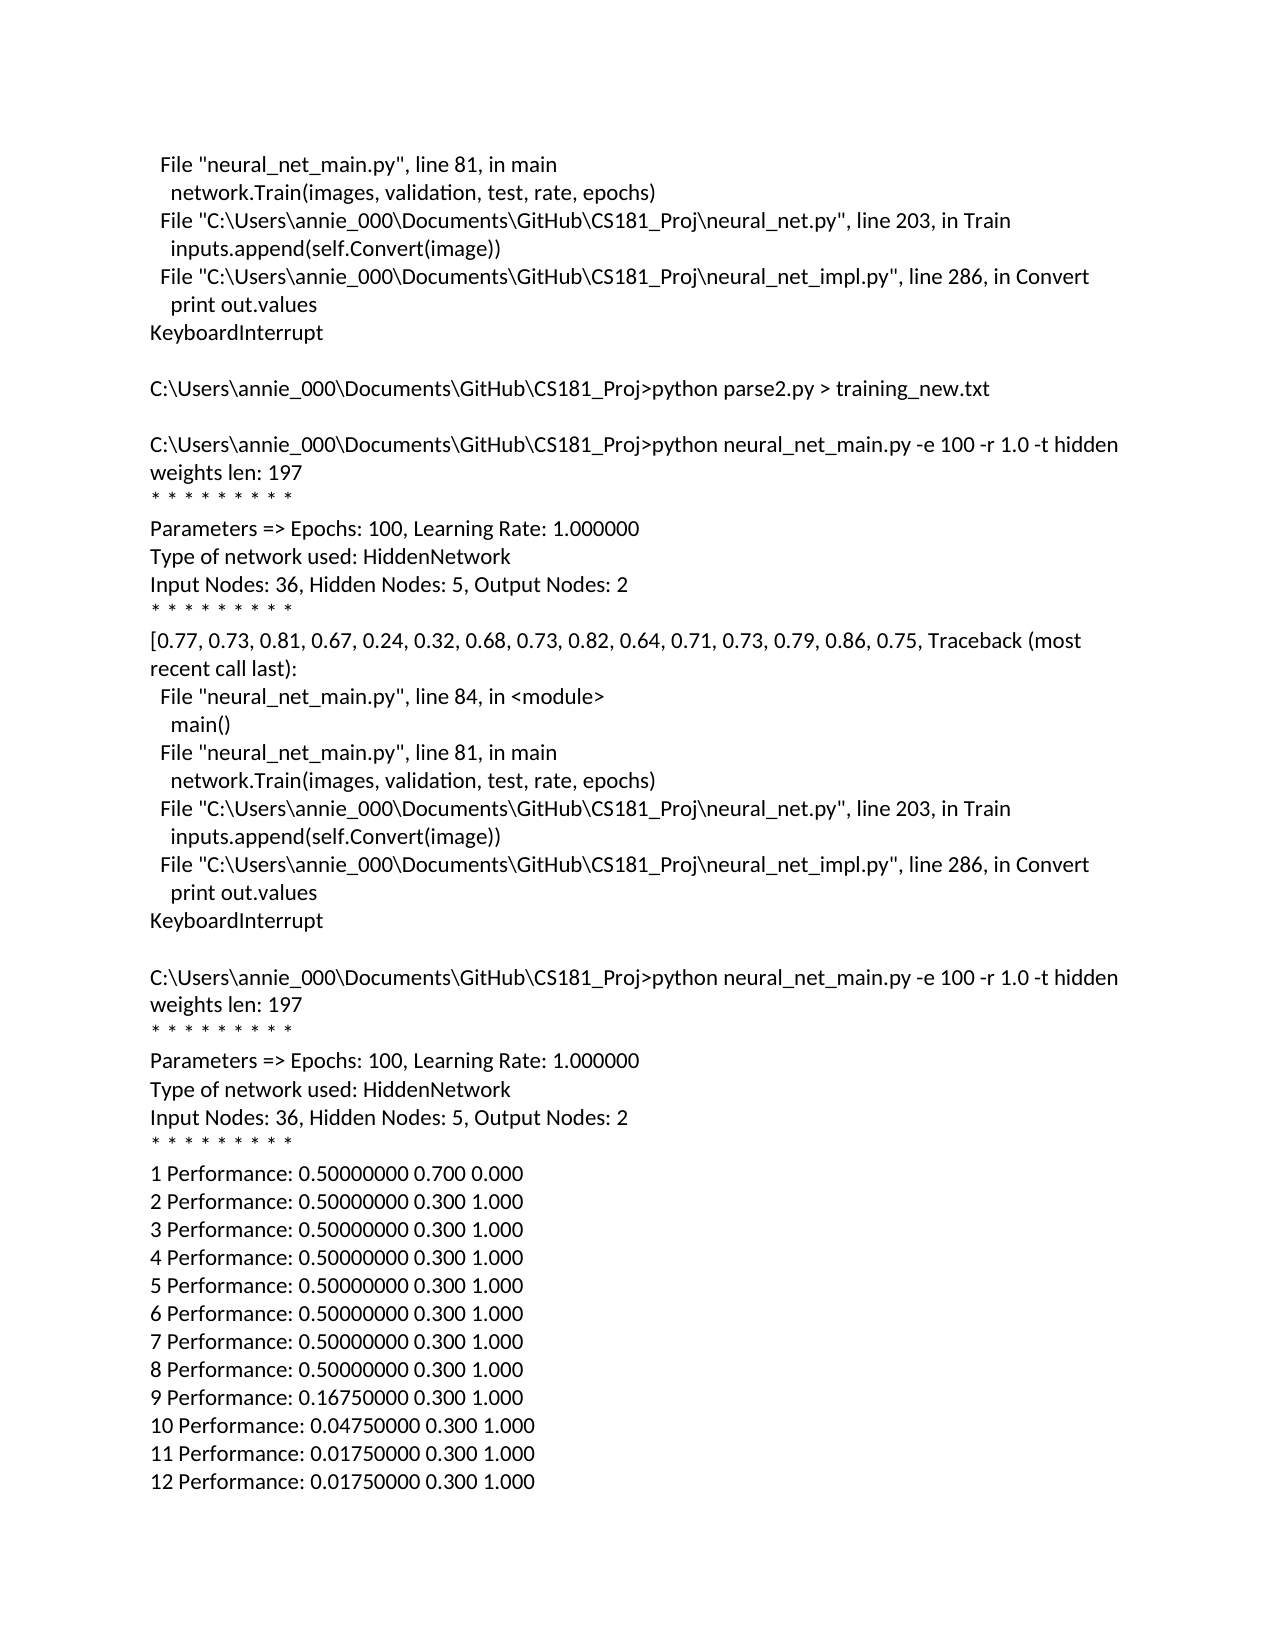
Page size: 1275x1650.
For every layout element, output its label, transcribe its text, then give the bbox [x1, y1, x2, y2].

text 3 Performance: 0.50000000 0.300 1.000 [150, 1215, 1125, 1243]
text 5 Performance: 0.50000000 0.300 1.000 [150, 1271, 1125, 1299]
text 9 Performance: 0.16750000 0.300 1.000 [150, 1383, 1125, 1411]
text 6 Performance: 0.50000000 0.300 1.000 [150, 1299, 1125, 1327]
text C:\Users\annie_000\Documents\GitHub\CS181_Proj>python parse2.py > training_new.txt [150, 374, 1125, 402]
text 7 Performance: 0.50000000 0.300 1.000 [150, 1327, 1125, 1355]
text print out.values [150, 878, 1125, 907]
text Input Nodes: 36, Hidden Nodes: 5, Output Nodes: 2 [150, 1103, 1125, 1131]
text network.Train(images, validation, test, rate, epochs) [150, 766, 1125, 794]
text print out.values [150, 290, 1125, 318]
text * * * * * * * * * [150, 598, 1125, 626]
text weights len: 197 [150, 991, 1125, 1019]
text Input Nodes: 36, Hidden Nodes: 5, Output Nodes: 2 [150, 570, 1125, 598]
text File "C:\Users\annie_000\Documents\GitHub\CS181_Proj\neural_net_impl.py", line 286, in Convert [150, 851, 1125, 878]
text 1 Performance: 0.50000000 0.700 0.000 [150, 1159, 1125, 1187]
text C:\Users\annie_000\Documents\GitHub\CS181_Proj>python neural_net_main.py -e 100 -r 1.0 -t hidden [150, 963, 1125, 991]
text [0.77, 0.73, 0.81, 0.67, 0.24, 0.32, 0.68, 0.73, 0.82, 0.64, 0.71, 0.73, 0.79, 0.86, 0.75, Traceback (most recent call last): [150, 626, 1125, 682]
text main() [150, 710, 1125, 738]
text Type of network used: HiddenNetwork [150, 1075, 1125, 1103]
text KeyboardInterrupt [150, 318, 1125, 346]
text C:\Users\annie_000\Documents\GitHub\CS181_Proj>python neural_net_main.py -e 100 -r 1.0 -t hidden [150, 430, 1125, 458]
text * * * * * * * * * [150, 1131, 1125, 1159]
text Parameters => Epochs: 100, Learning Rate: 1.000000 [150, 1047, 1125, 1075]
text File "C:\Users\annie_000\Documents\GitHub\CS181_Proj\neural_net_impl.py", line 286, in Convert [150, 262, 1125, 290]
text File "C:\Users\annie_000\Documents\GitHub\CS181_Proj\neural_net.py", line 203, in Train [150, 206, 1125, 234]
text File "neural_net_main.py", line 84, in <module> [150, 682, 1125, 710]
text * * * * * * * * * [150, 1019, 1125, 1047]
text inputs.append(self.Convert(image)) [150, 822, 1125, 851]
text 11 Performance: 0.01750000 0.300 1.000 [150, 1439, 1125, 1467]
text network.Train(images, validation, test, rate, epochs) [150, 178, 1125, 206]
text weights len: 197 [150, 458, 1125, 486]
text 10 Performance: 0.04750000 0.300 1.000 [150, 1411, 1125, 1439]
text 12 Performance: 0.01750000 0.300 1.000 [150, 1467, 1125, 1495]
text File "C:\Users\annie_000\Documents\GitHub\CS181_Proj\neural_net.py", line 203, in Train [150, 794, 1125, 822]
text Type of network used: HiddenNetwork [150, 542, 1125, 570]
text inputs.append(self.Convert(image)) [150, 234, 1125, 262]
text 2 Performance: 0.50000000 0.300 1.000 [150, 1187, 1125, 1215]
text Parameters => Epochs: 100, Learning Rate: 1.000000 [150, 514, 1125, 542]
text File "neural_net_main.py", line 81, in main [150, 738, 1125, 766]
text 8 Performance: 0.50000000 0.300 1.000 [150, 1355, 1125, 1383]
text 4 Performance: 0.50000000 0.300 1.000 [150, 1243, 1125, 1271]
text * * * * * * * * * [150, 486, 1125, 514]
text KeyboardInterrupt [150, 907, 1125, 934]
text File "neural_net_main.py", line 81, in main [150, 150, 1125, 178]
